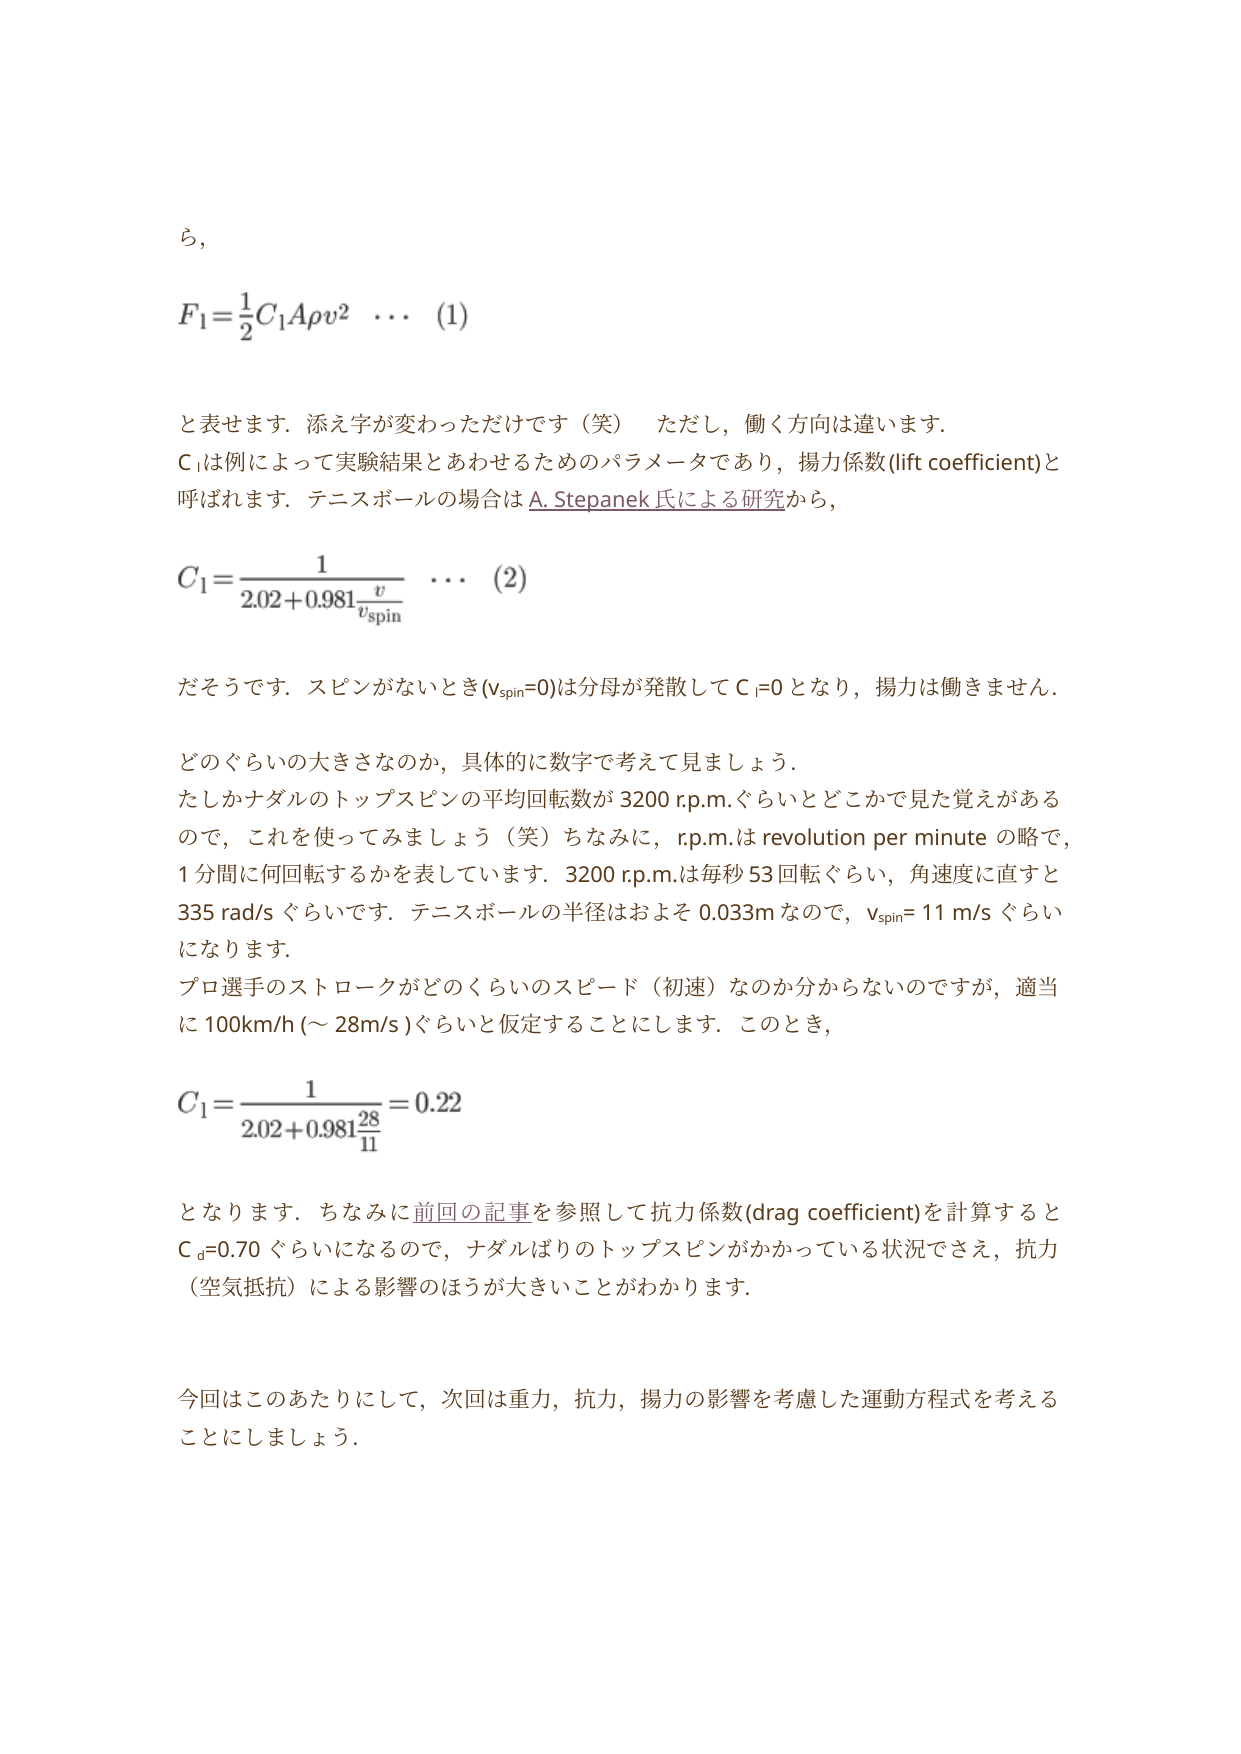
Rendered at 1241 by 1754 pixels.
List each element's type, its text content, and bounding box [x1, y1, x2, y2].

picture [177, 1079, 462, 1153]
picture [177, 554, 526, 627]
picture [177, 291, 468, 342]
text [177, 217, 1063, 671]
